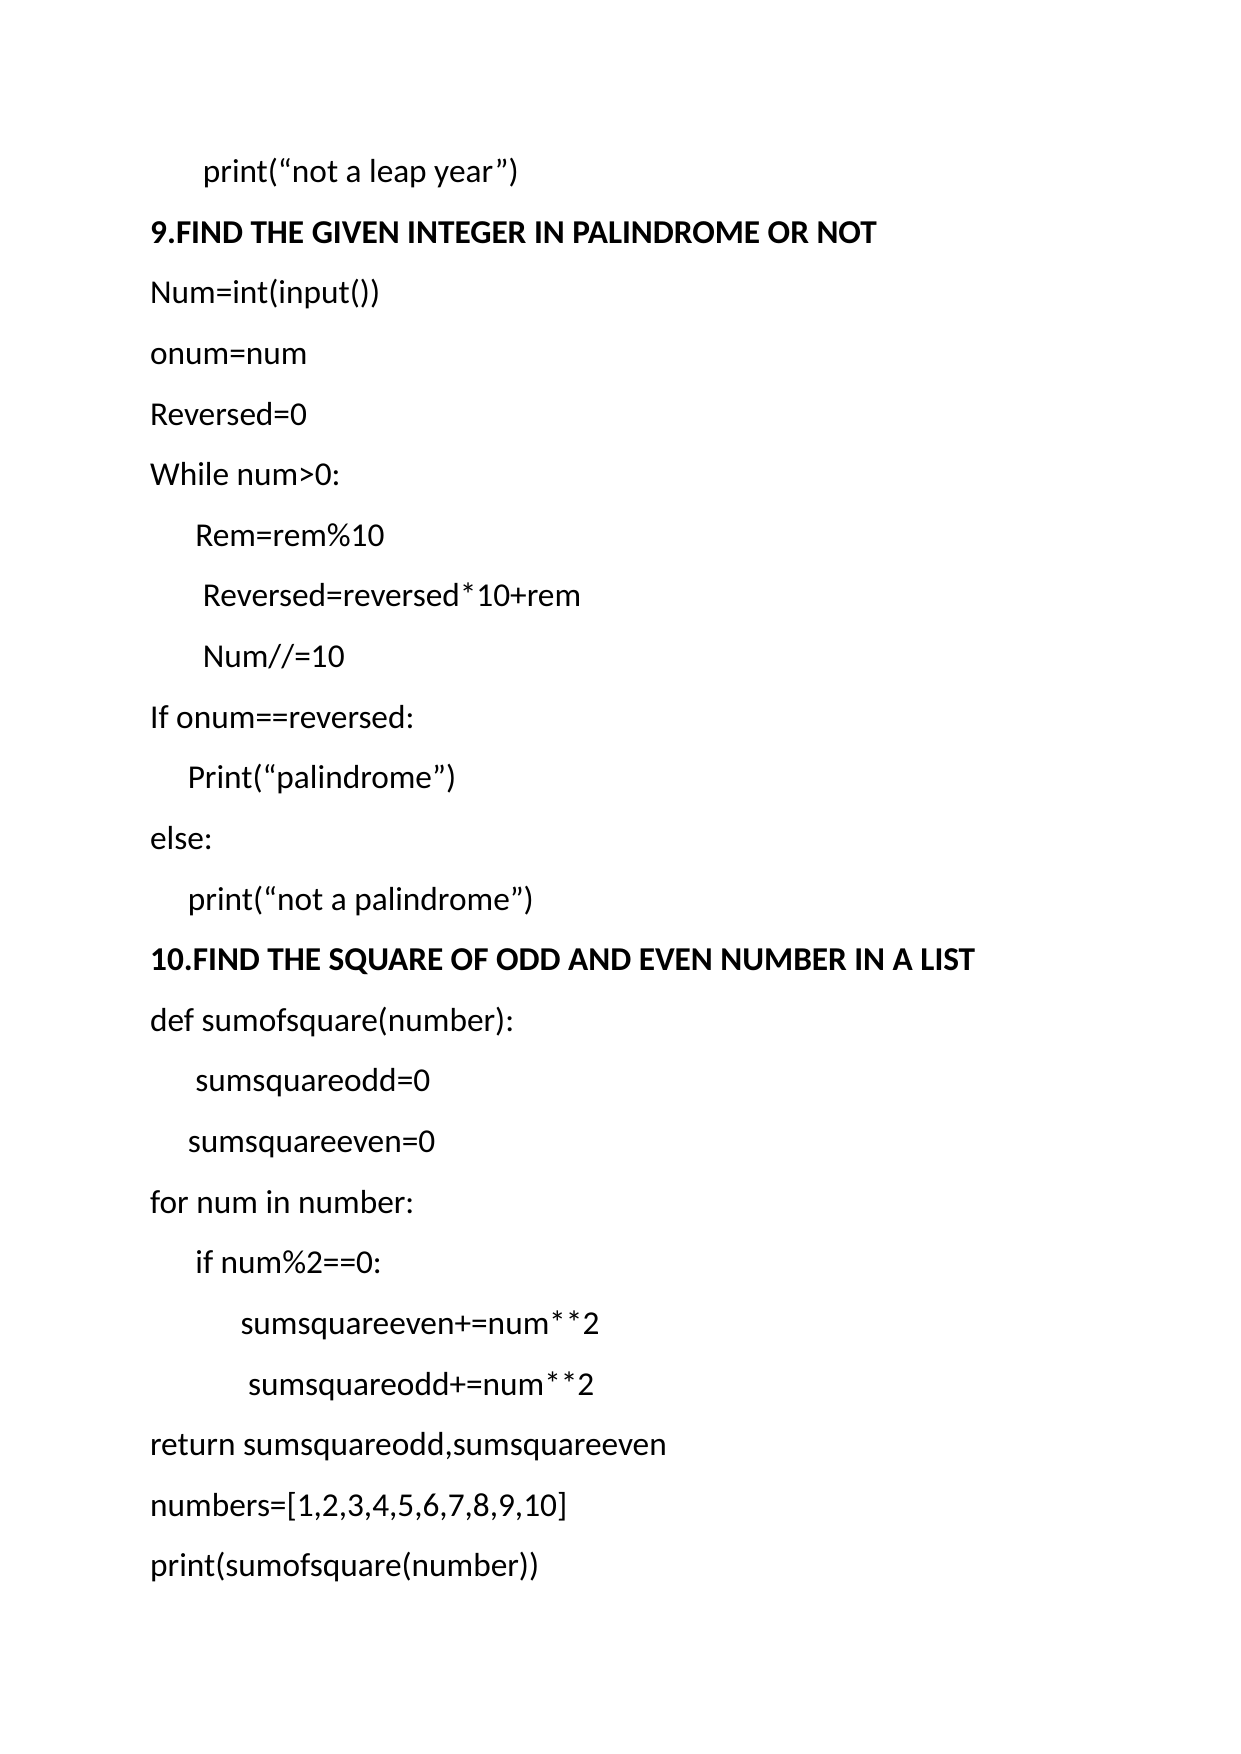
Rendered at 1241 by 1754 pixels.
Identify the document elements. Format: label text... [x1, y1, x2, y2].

text if num%2==0: [150, 1241, 1090, 1282]
text print(“not a palindrome”) [150, 877, 1090, 918]
text sumsquareodd=0 [150, 1059, 1090, 1100]
text sumsquareeven+=num**2 [150, 1302, 1090, 1343]
text def sumofsquare(number): [150, 999, 1090, 1039]
text Num//=10 [150, 635, 1090, 676]
text 10.FIND THE SQUARE OF ODD AND EVEN NUMBER IN A LIST [150, 938, 1090, 979]
text Rem=rem%10 [150, 514, 1090, 554]
text for num in number: [150, 1181, 1090, 1221]
text numbers=[1,2,3,4,5,6,7,8,9,10] [150, 1484, 1090, 1524]
text Reversed=0 [150, 392, 1090, 433]
text If onum==reversed: [150, 696, 1090, 736]
text Print(“palindrome”) [150, 756, 1090, 797]
text else: [150, 817, 1090, 858]
text sumsquareodd+=num**2 [150, 1362, 1090, 1403]
text return sumsquareodd,sumsquareeven [150, 1423, 1090, 1464]
text Num=int(input()) [150, 271, 1090, 312]
text 9.FIND THE GIVEN INTEGER IN PALINDROME OR NOT [150, 211, 1090, 251]
text print(sumofsquare(number)) [150, 1544, 1090, 1585]
text While num>0: [150, 453, 1090, 494]
text onum=num [150, 332, 1090, 373]
text Reversed=reversed*10+rem [150, 574, 1090, 615]
text sumsquareeven=0 [150, 1120, 1090, 1161]
text print(“not a leap year”) [150, 150, 1090, 191]
